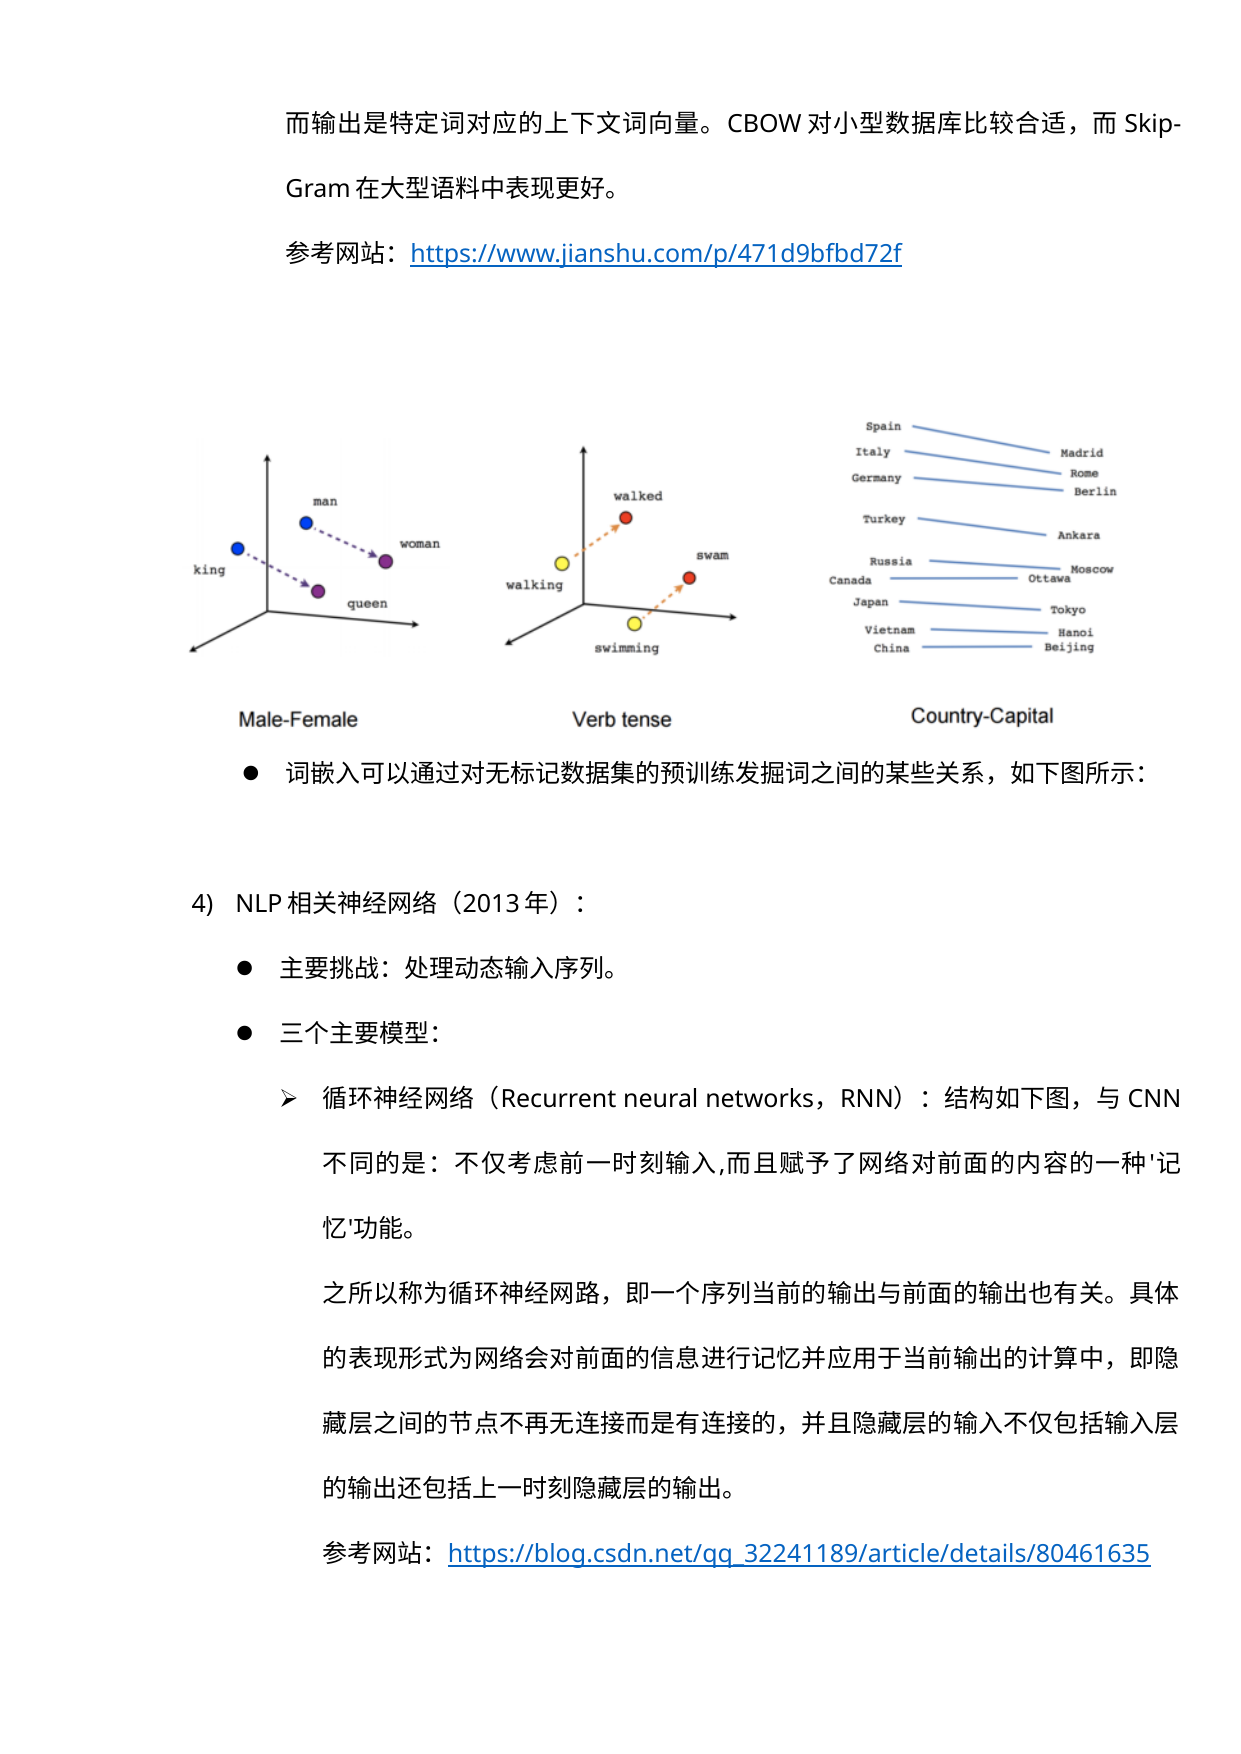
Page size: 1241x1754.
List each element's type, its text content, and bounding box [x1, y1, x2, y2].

list 之所以称为循环神经网路，即一个序列当前的输出与前面的输出也有关。具体的表现形式为网络会对前面的信息进行记忆并应用于当前输出的计算中，即隐藏层之间的节点不再无连接而是有连接的，并且隐藏层的输入不仅包括输入层的输出还包括上一时刻隐藏层的输出。 [323, 1259, 1181, 1519]
list 三个主要模型： [235, 999, 1181, 1064]
picture [175, 411, 1123, 736]
list 主要挑战：处理动态输入序列。 [235, 934, 1181, 999]
list CBOW和skip-gram：两者模型如下图所示。CBOW模型的训练输入是某一个特征词的上下文相关的词对应的词向量，而输出就是这特定的一个词的词向量。Skip-Gram模型和CBOW的思路是反着来的，即输入是特定的一个词的词向量，而输出是特定词对应的上下文词向量。CBOW对小型数据库比较合适，而Skip-Gram在大型语料中表现更好。 [241, 89, 1181, 219]
list NLP相关神经网络（2013年）： [191, 869, 1181, 934]
list 参考网站：https://www.jianshu.com/p/471d9bfbd72f [285, 219, 1181, 284]
list 参考网站：https://blog.csdn.net/qq_32241189/article/details/80461635 [323, 1519, 1181, 1584]
list 循环神经网络（Recurrent neural networks，RNN）：结构如下图，与CNN不同的是：不仅考虑前一时刻输入,而且赋予了网络对前面的内容的一种'记忆'功能。 [279, 1064, 1181, 1259]
